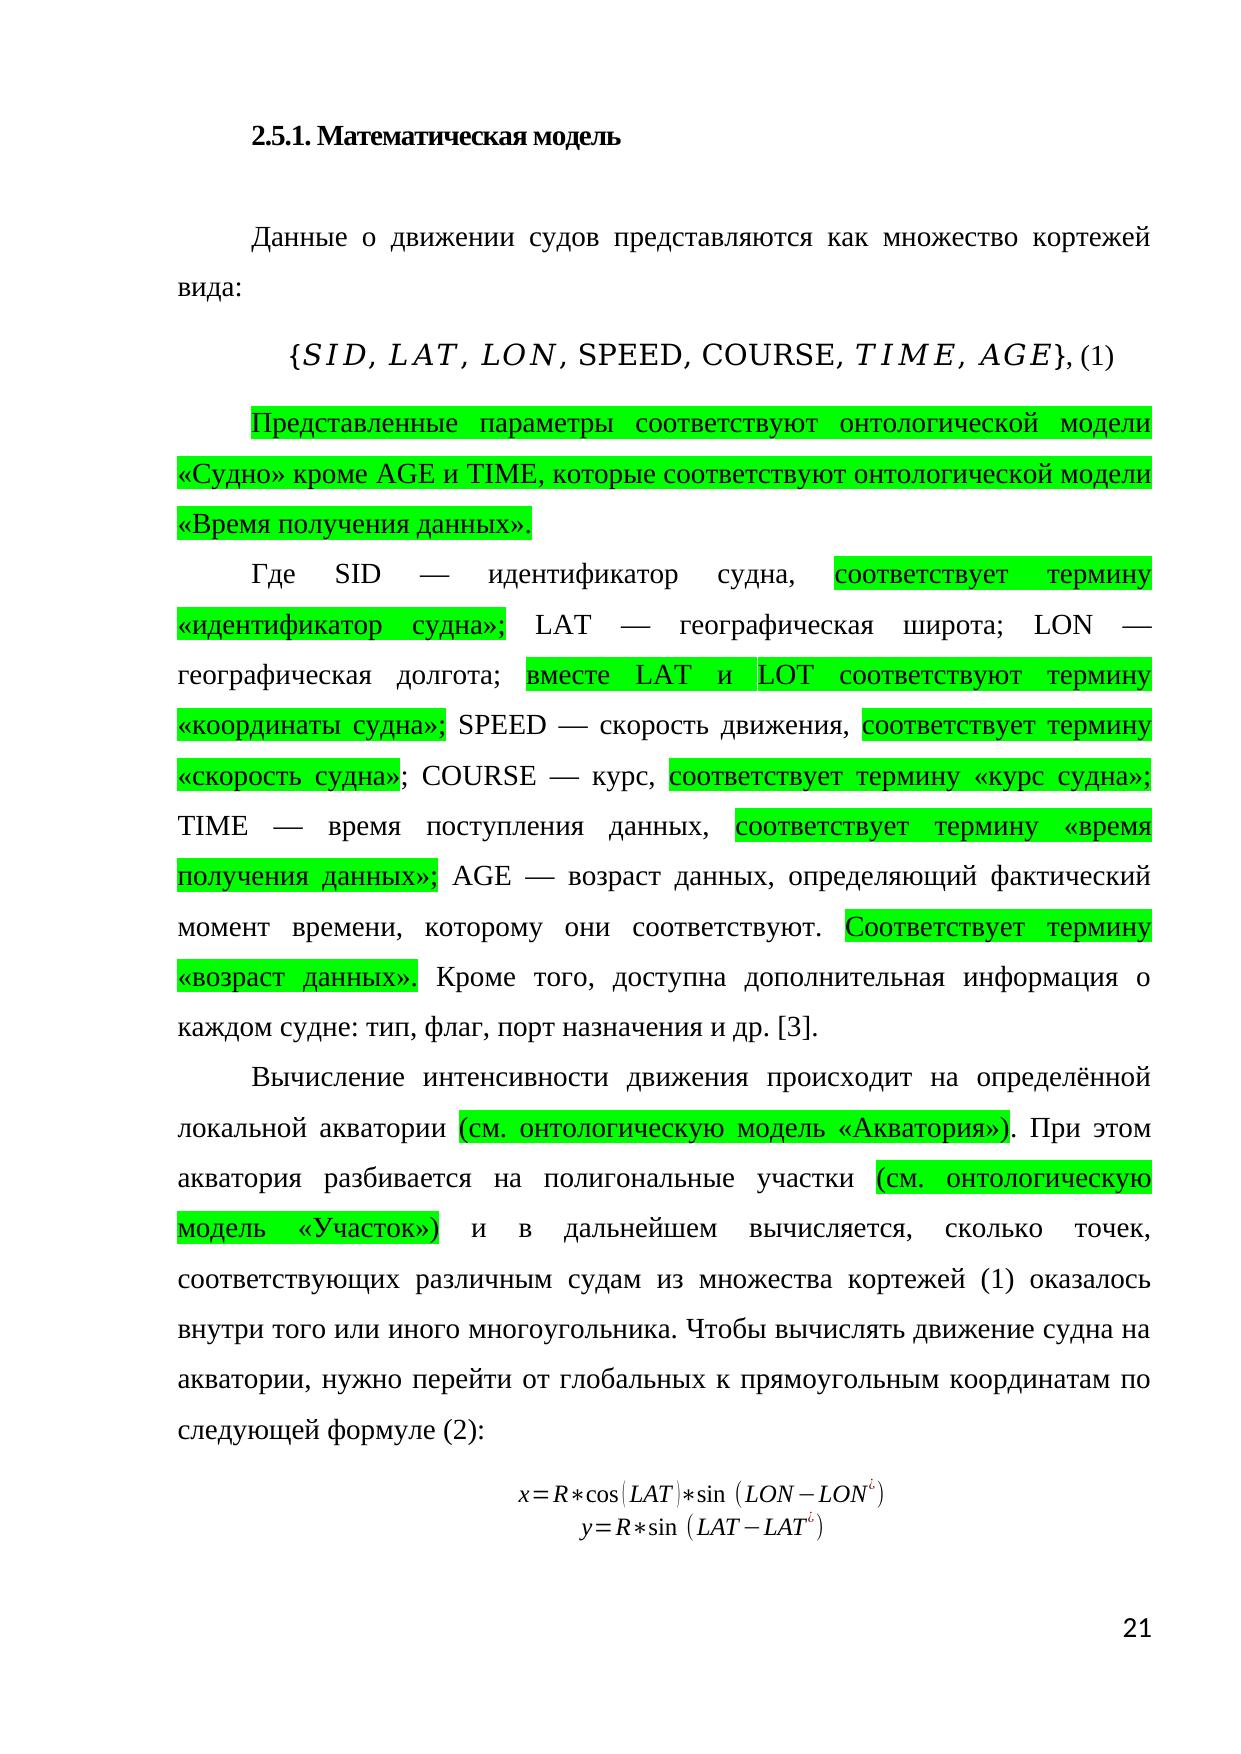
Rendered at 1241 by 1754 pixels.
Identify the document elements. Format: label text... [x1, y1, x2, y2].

text Представленные параметры соответствуют онтологической модели «Судно» кроме AGE и TIME, которые соответствуют онтологической модели «Время получения данных». [177, 406, 1152, 456]
text Где SID — идентификатор судна, соответствует термину «идентификатор судна»; LAT — географическая широта; LON — географическая долгота; вместе LAT и LOT соответствуют термину «координаты судна»; SPEED — скорость движения, соответствует термину «скорость судна»; COURSE — курс, соответствует термину «курс судна»; TIME — время поступления данных, соответствует термину «время получения данных»; AGE — возраст данных, определяющий фактический момент времени, которому они соответствуют. Соответствует термину «возраст данных». Кроме того, доступна дополнительная информация о каждом судне: тип, флаг, порт назначения и др. [3]. [177, 556, 1152, 1043]
text 2.5.1. Математическая модель [177, 118, 1152, 152]
text Данные о движении судов представляются как множество кортежей вида: [177, 219, 1152, 303]
text Вычисление интенсивности движения происходит на определённой локальной акватории (см. онтологическую модель «Акватория»). При этом акватория разбивается на полигональные участки (см. онтологическую модель «Участок») и в дальнейшем вычисляется, сколько точек, соответствующих различным судам из множества кортежей (1) оказалось внутри того или иного многоугольника. Чтобы вычислять движение судна на акватории, нужно перейти от глобальных к прямоугольным координатам по следующей формуле (2): [177, 1059, 1152, 1445]
text {𝑆𝐼𝐷, 𝐿𝐴𝑇, 𝐿𝑂𝑁, SPEED, COURSE, 𝑇𝐼𝑀𝐸, 𝐴𝐺𝐸}, (1) [177, 336, 1152, 371]
text Представленные параметры соответствуют онтологической модели «Судно» кроме AGE и TIME, которые соответствуют онтологической модели «Время получения данных». [177, 489, 1152, 540]
